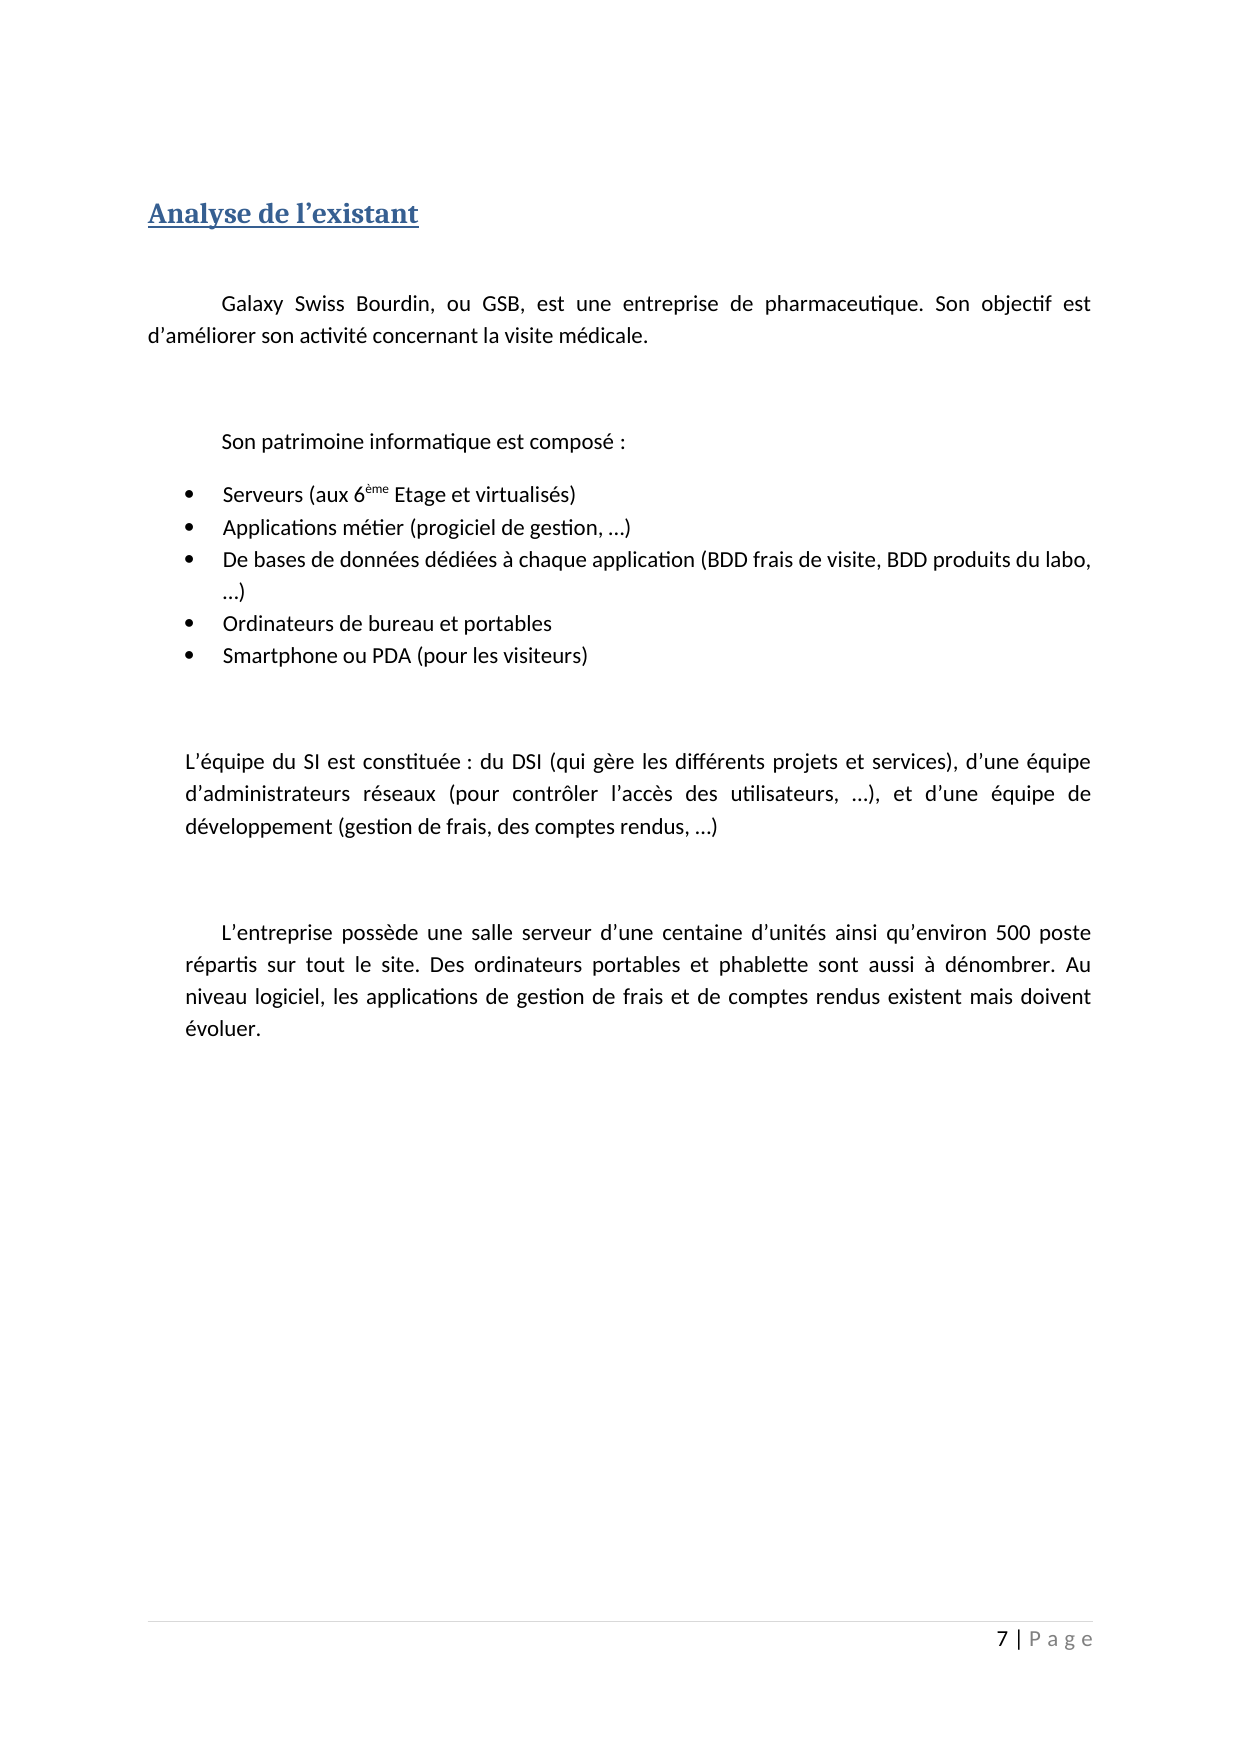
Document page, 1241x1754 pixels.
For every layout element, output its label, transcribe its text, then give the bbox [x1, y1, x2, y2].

text Galaxy Swiss Bourdin, ou GSB, est une entreprise de pharmaceutique. Son objectif est d’améliorer son activité concernant la visite médicale. [148, 289, 1093, 349]
list Ordinateurs de bureau et portables [185, 609, 1093, 637]
list Applications métier (progiciel de gestion, …) [185, 513, 1093, 541]
subtitle Analyse de l’existant [148, 198, 1093, 231]
text Son patrimoine informatique est composé : [148, 427, 1093, 455]
list Serveurs (aux 6ème Etage et virtualisés) [185, 480, 1093, 508]
list Smartphone ou PDA (pour les visiteurs) [185, 641, 1093, 669]
list De bases de données dédiées à chaque application (BDD frais de visite, BDD produits du labo, …) [185, 545, 1093, 605]
text L’équipe du SI est constituée : du DSI (qui gère les différents projets et services), d’une équipe d’administrateurs réseaux (pour contrôler l’accès des utilisateurs, …), et d’une équipe de développement (gestion de frais, des comptes rendus, …) [185, 747, 1093, 840]
text L’entreprise possède une salle serveur d’une centaine d’unités ainsi qu’environ 500 poste répartis sur tout le site. Des ordinateurs portables et phablette sont aussi à dénombrer. Au niveau logiciel, les applications de gestion de frais et de comptes rendus existent mais doivent évoluer. [185, 918, 1093, 1042]
